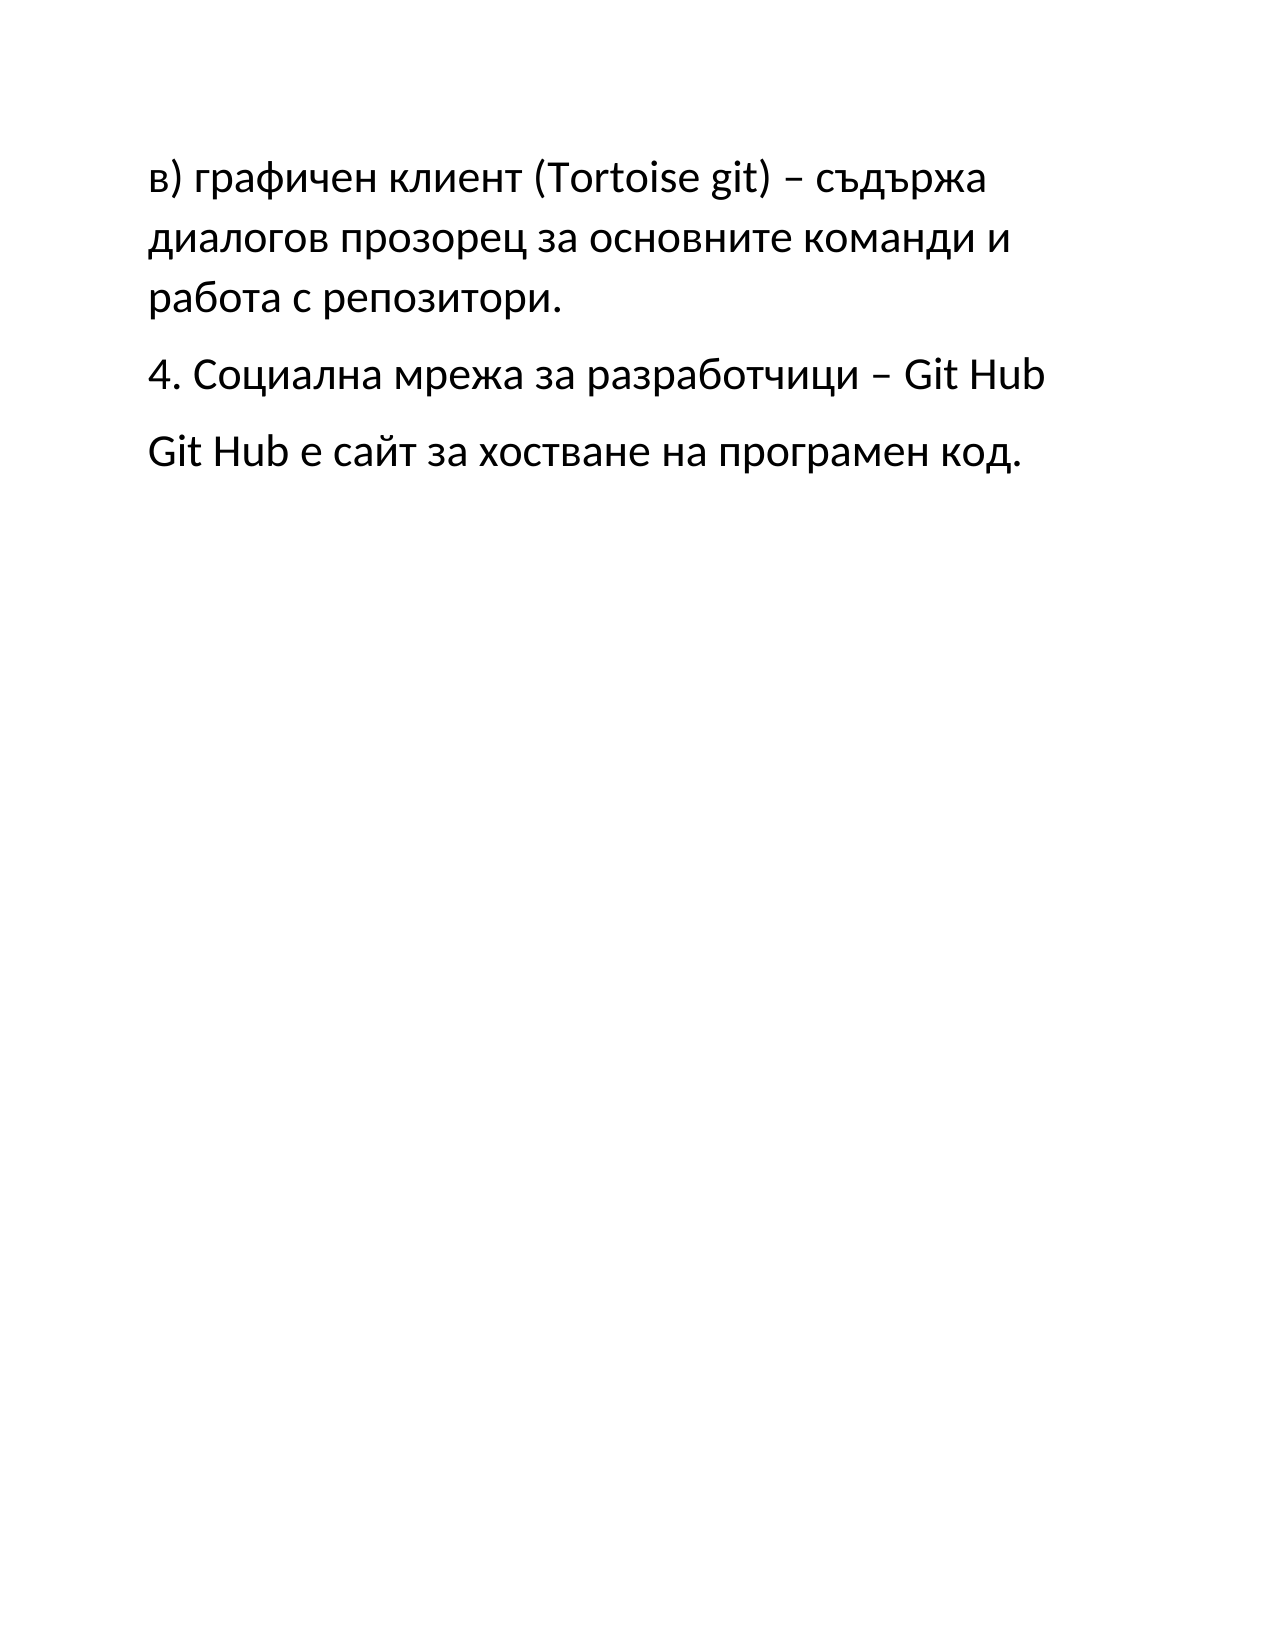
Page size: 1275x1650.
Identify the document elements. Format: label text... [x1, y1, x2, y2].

text в) графичен клиент (Tortoise git) – съдържа диалогов прозорец за основните команди и работа с репозитори. [148, 148, 1127, 324]
text 4. Социална мрежа за разработчици – Git Hub [148, 345, 1127, 401]
text Git Hub е сайт за хостване на програмен код. [148, 422, 1127, 478]
